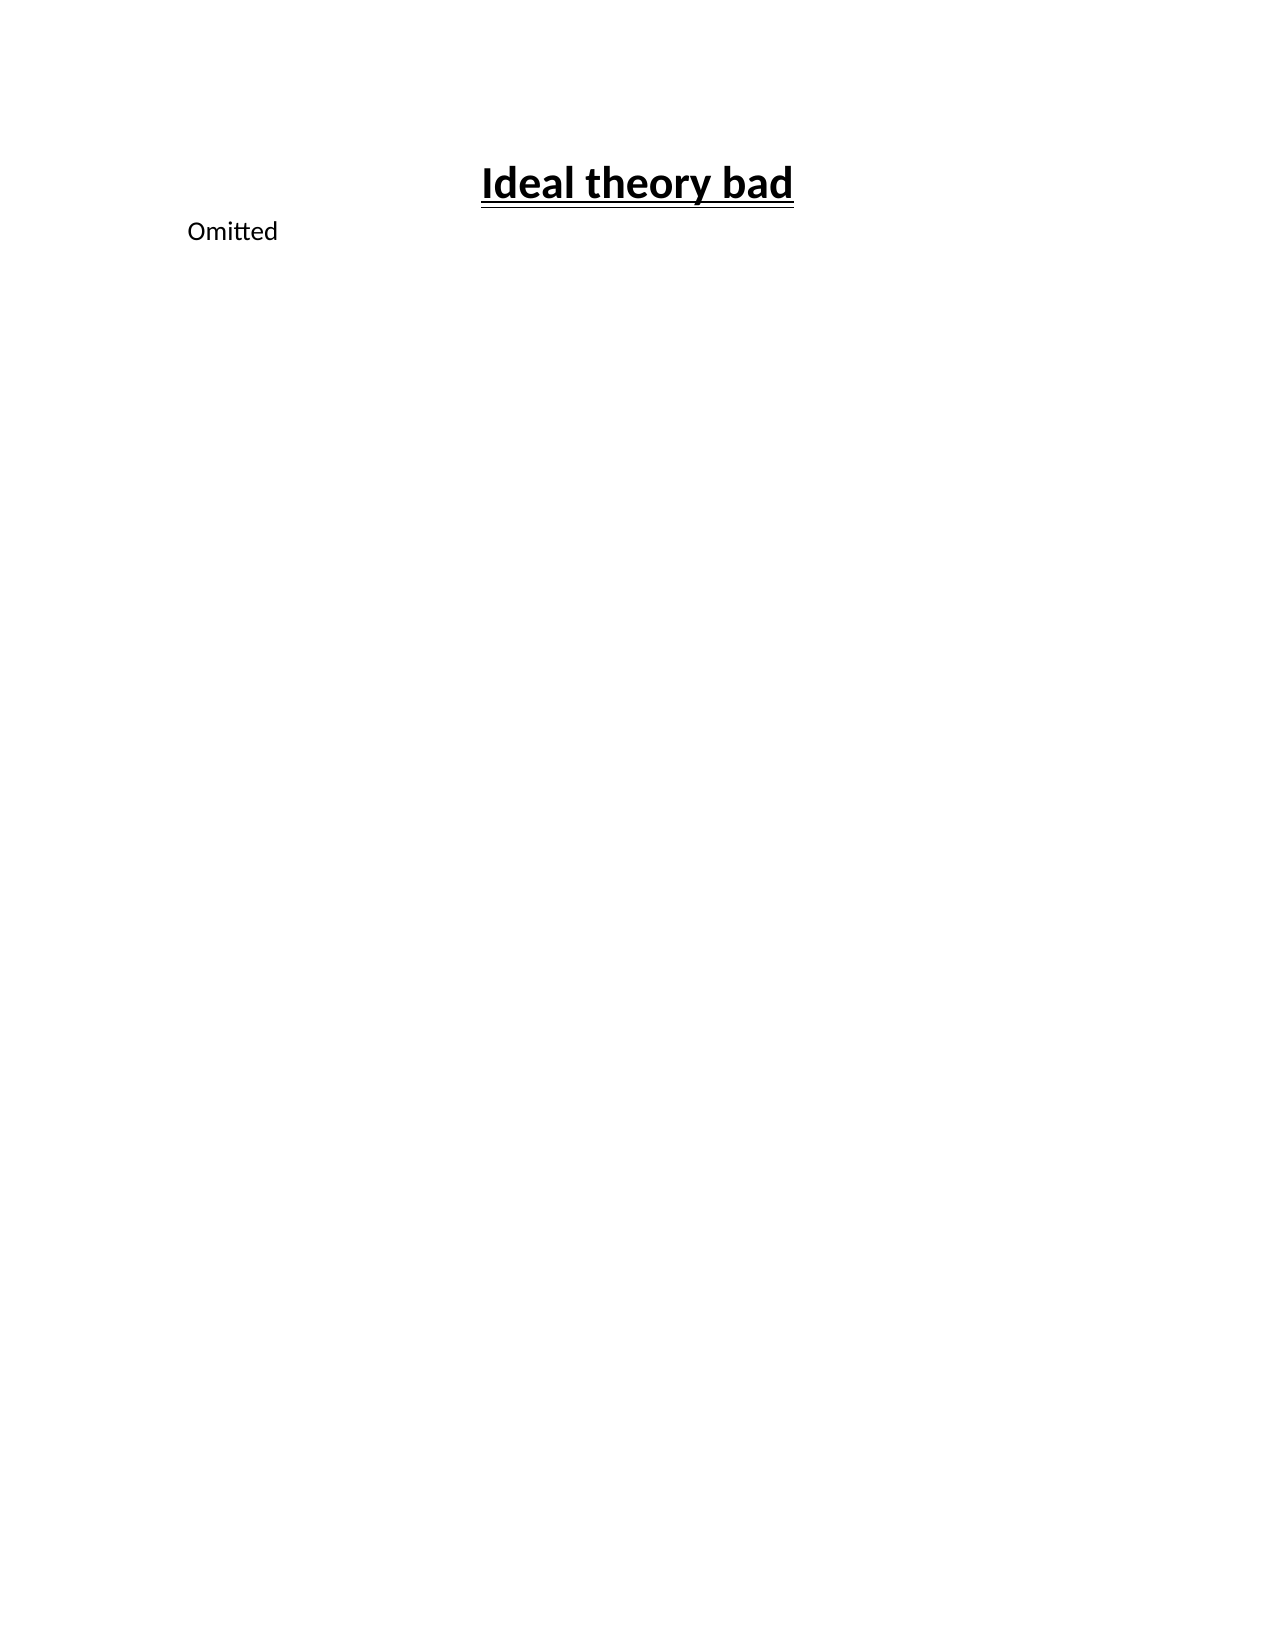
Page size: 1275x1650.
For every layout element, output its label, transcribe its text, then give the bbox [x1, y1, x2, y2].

subtitle Ideal theory bad [187, 154, 1087, 210]
text Omitted [187, 214, 1087, 247]
